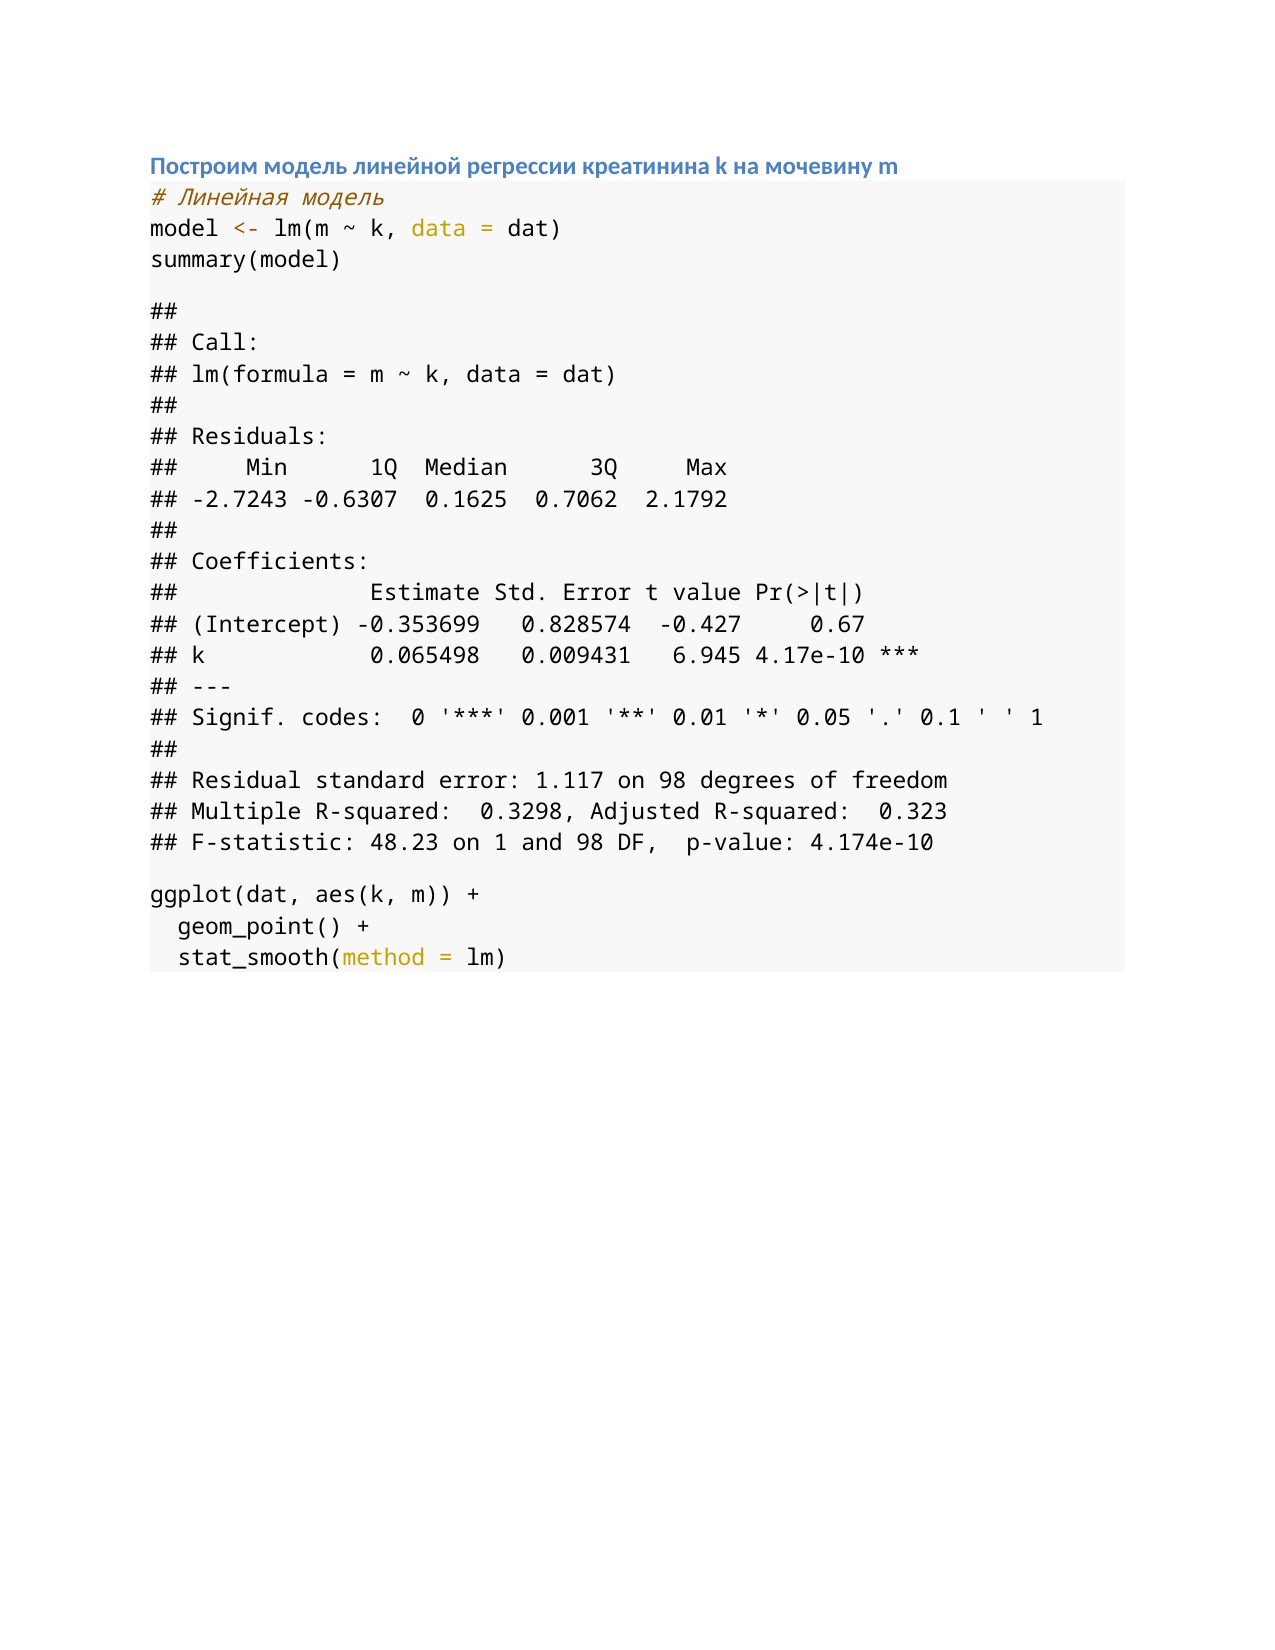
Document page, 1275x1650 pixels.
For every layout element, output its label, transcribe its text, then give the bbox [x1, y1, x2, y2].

subtitle Построим модель линейной регрессии креатинина k на мочевину m [150, 150, 1125, 181]
text ggplot(dat, aes(k, m)) + geom_point() + stat_smooth(method = lm) [150, 878, 1125, 972]
text # Линейная модель model <- lm(m ~ k, data = dat) summary(model) [342, 181, 1125, 274]
text ## ## Call: ## lm(formula = m ~ k, data = dat) ## ## Residuals: ## Min 1Q Median 3Q Max ## -2.7243 -0.6307 0.1625 0.7062 2.1792 ## ## Coefficients: ## Estimate Std. Error t value Pr(>|t|) ## (Intercept) -0.353699 0.828574 -0.427 0.67 ## k 0.065498 0.009431 6.945 4.17e-10 *** ## --- ## Signif. codes: 0 '***' 0.001 '**' 0.01 '*' 0.05 '.' 0.1 ' ' 1 ## ## Residual standard error: 1.117 on 98 degrees of freedom ## Multiple R-squared: 0.3298, Adjusted R-squared: 0.323 ## F-statistic: 48.23 on 1 and 98 DF, p-value: 4.174e-10 [150, 295, 1125, 858]
